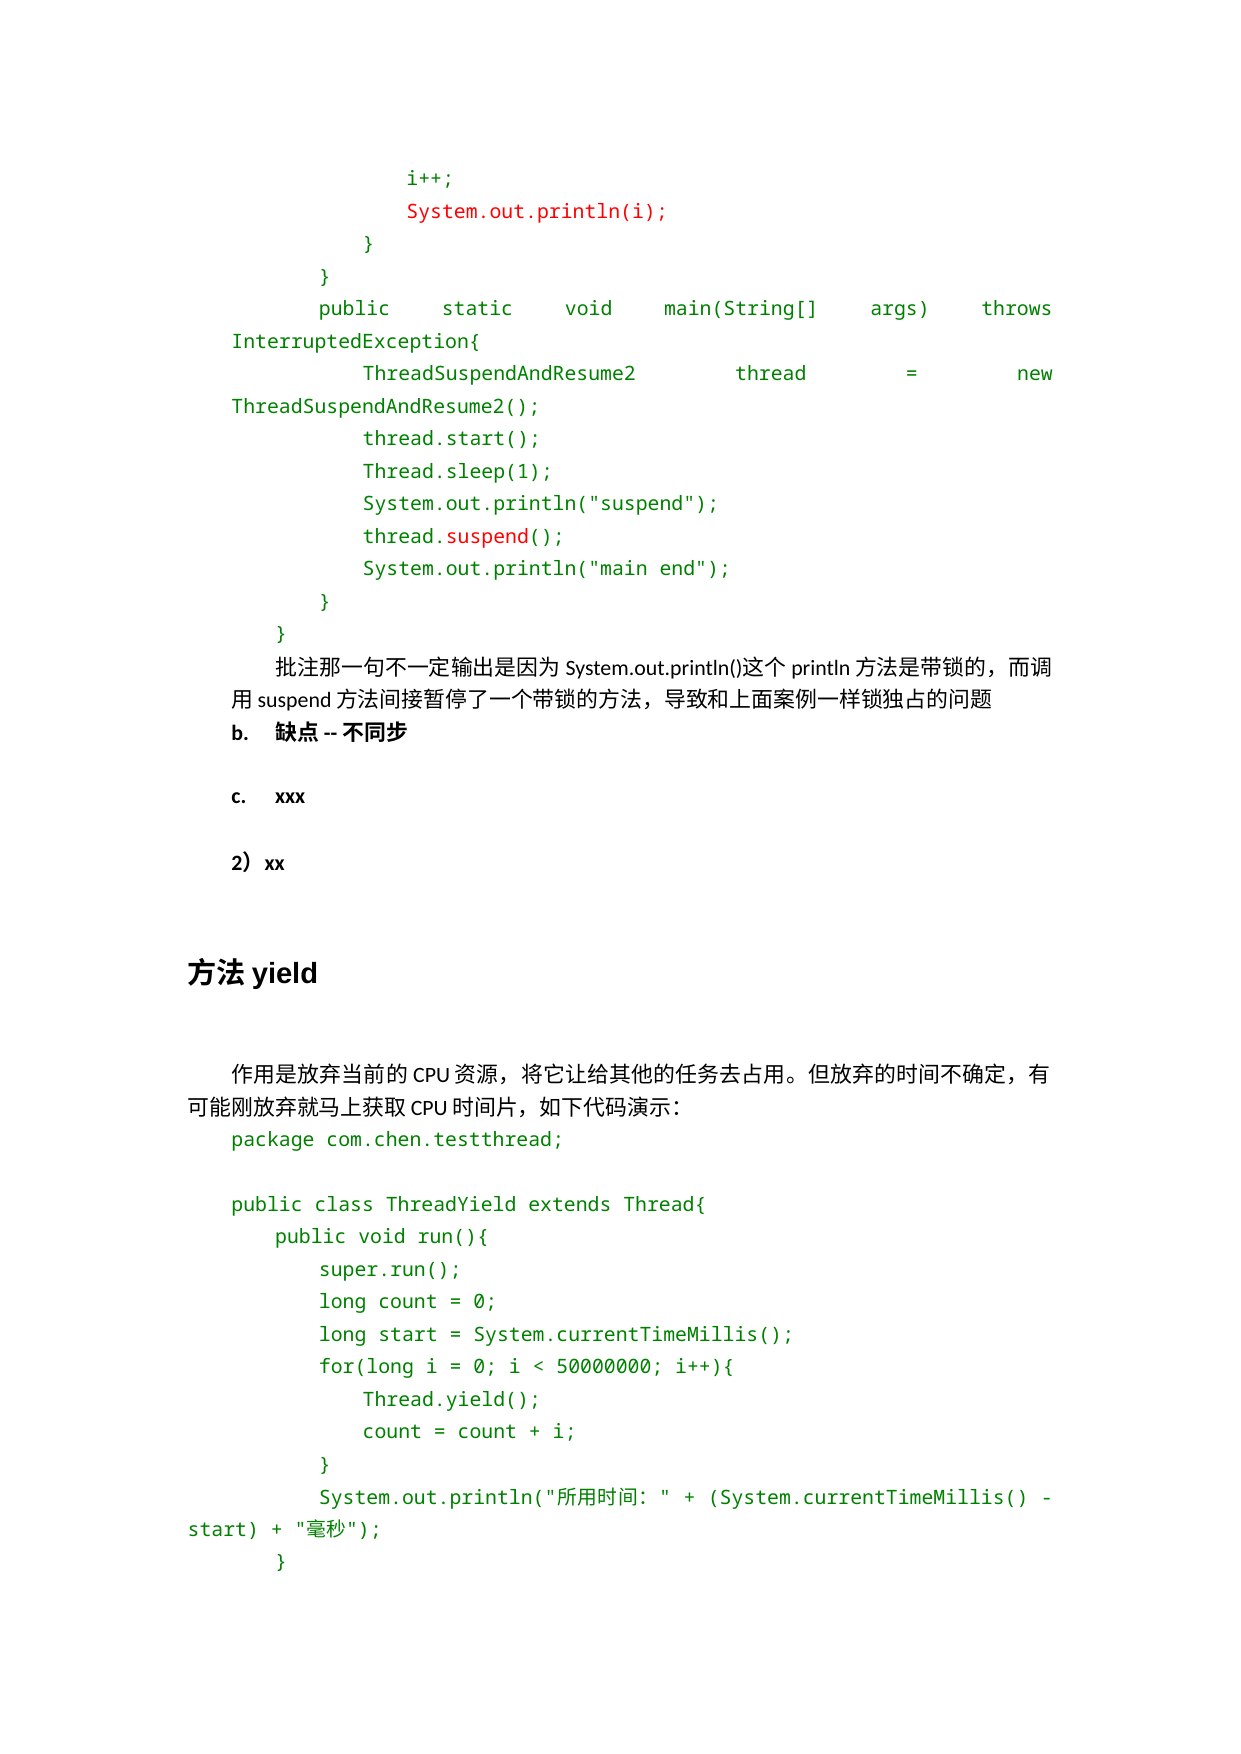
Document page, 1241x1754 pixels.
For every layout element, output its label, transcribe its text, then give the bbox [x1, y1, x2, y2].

list Thread.sleep(1); [231, 454, 1053, 487]
list System.out.println("main end"); [231, 552, 1053, 584]
text package com.chen.testthread; [187, 1122, 1053, 1154]
list xxx [231, 779, 1053, 812]
subtitle 方法yield [187, 939, 1053, 1004]
list xx [187, 844, 1053, 877]
text long start = System.currentTimeMillis(); [187, 1317, 1053, 1349]
text public void run(){ [187, 1219, 1053, 1252]
text System.out.println("所用时间：" + (System.currentTimeMillis() - start) + "毫秒"); [187, 1479, 1053, 1544]
list } [231, 617, 1053, 649]
list 缺点 -- 不同步 [231, 714, 1053, 747]
text long count = 0; [187, 1284, 1053, 1317]
text public class ThreadYield extends Thread{ [187, 1187, 1053, 1219]
text count = count + i; [187, 1414, 1053, 1447]
text } [187, 1544, 1053, 1577]
list thread.suspend(); [231, 519, 1053, 552]
list System.out.println("suspend"); [231, 487, 1053, 519]
list i++; [231, 162, 1053, 194]
list ThreadSuspendAndResume2 thread = new ThreadSuspendAndResume2(); [231, 357, 1053, 422]
list } [231, 259, 1053, 292]
text } [187, 1447, 1053, 1479]
list } [231, 227, 1053, 259]
text for(long i = 0; i < 50000000; i++){ [187, 1349, 1053, 1382]
list } [231, 584, 1053, 617]
text 作用是放弃当前的CPU资源，将它让给其他的任务去占用。但放弃的时间不确定，有可能刚放弃就马上获取CPU时间片，如下代码演示： [187, 1057, 1053, 1122]
text Thread.yield(); [187, 1382, 1053, 1414]
text super.run(); [187, 1252, 1053, 1284]
list thread.start(); [231, 422, 1053, 454]
list 批注那一句不一定输出是因为System.out.println()这个println方法是带锁的，而调用suspend方法间接暂停了一个带锁的方法，导致和上面案例一样锁独占的问题 [231, 649, 1053, 714]
list public static void main(String[] args) throws InterruptedException{ [231, 292, 1053, 357]
list System.out.println(i); [231, 194, 1053, 227]
